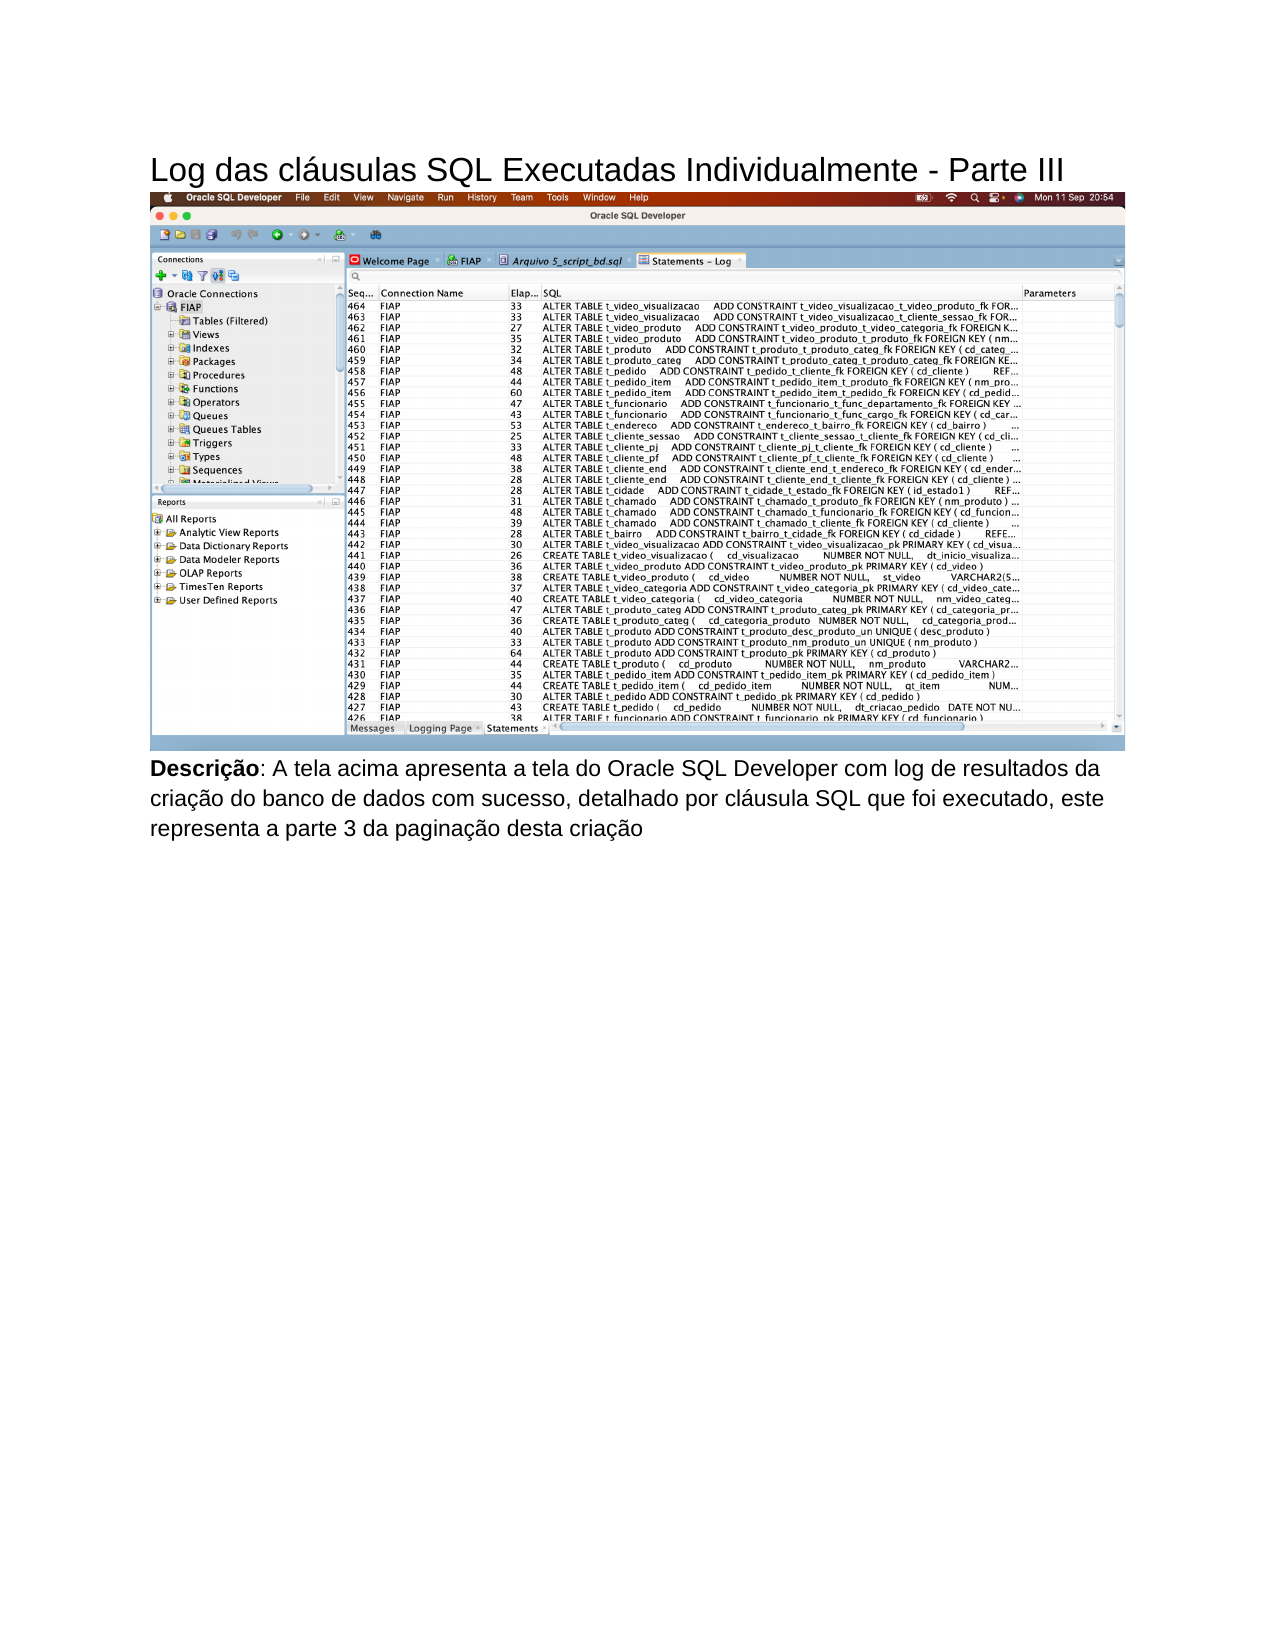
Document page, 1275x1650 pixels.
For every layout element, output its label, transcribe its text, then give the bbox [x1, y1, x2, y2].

picture [150, 192, 1125, 751]
text Log das cláusulas SQL Executadas Individualmente - Parte III [150, 150, 1125, 192]
text Descrição: A tela acima apresenta a tela do Oracle SQL Developer com log de resultados da criação do banco de dados com sucesso, detalhado por cláusula SQL que foi executado, este representa a parte 3 da paginação desta criação [150, 754, 1125, 841]
